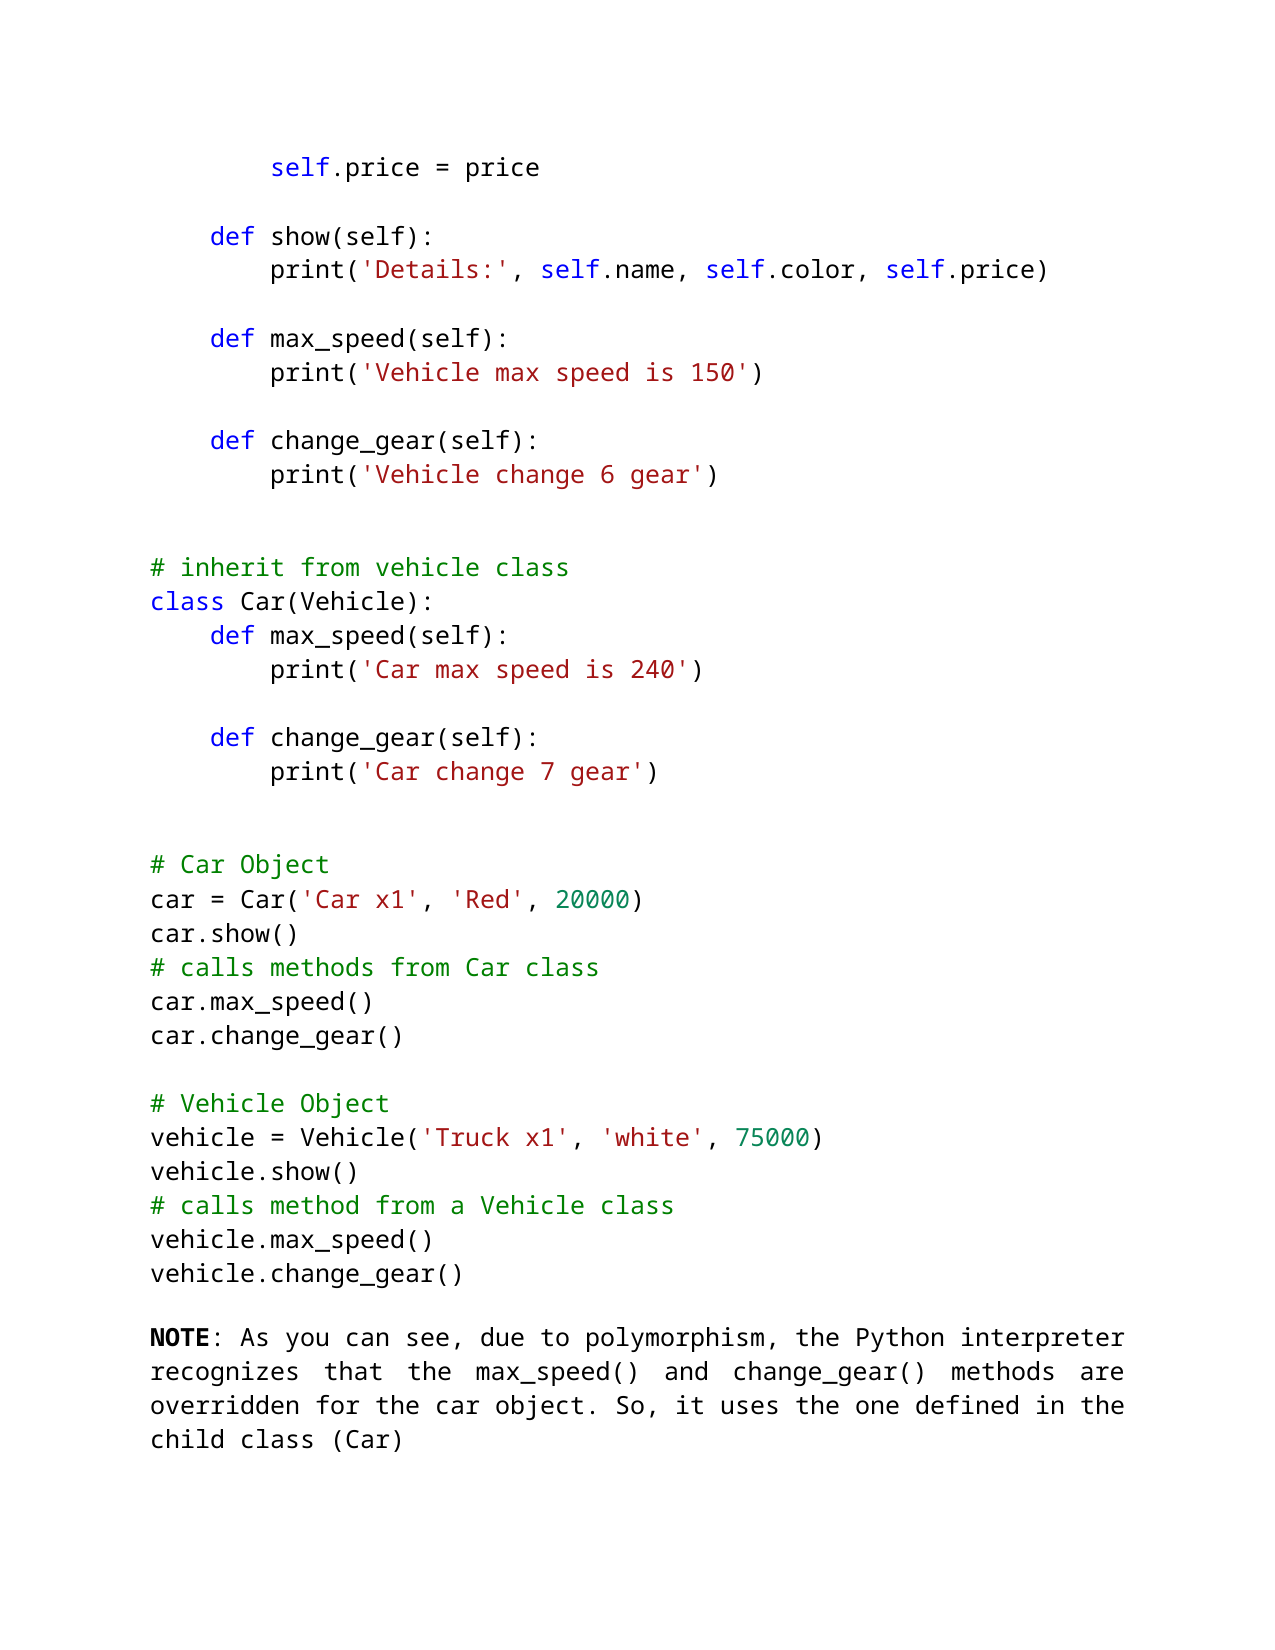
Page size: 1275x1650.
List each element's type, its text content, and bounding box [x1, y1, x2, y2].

text def show(self): [150, 218, 1125, 252]
text car.change_gear() [150, 1017, 1125, 1052]
text def max_speed(self): [150, 320, 1125, 354]
text # Vehicle Object [150, 1086, 1125, 1120]
text self.price = price [150, 150, 1125, 184]
text vehicle.max_speed() [150, 1222, 1125, 1256]
text print('Car max speed is 240') [150, 652, 1125, 686]
text vehicle = Vehicle('Truck x1', 'white', 75000) [150, 1120, 1125, 1154]
text # calls methods from Car class [150, 949, 1125, 983]
text vehicle.show() [150, 1154, 1125, 1188]
text car.show() [150, 915, 1125, 949]
text print('Vehicle change 6 gear') [150, 457, 1125, 491]
text # calls method from a Vehicle class [150, 1188, 1125, 1222]
text # Car Object [150, 847, 1125, 881]
text def change_gear(self): [150, 720, 1125, 754]
text # inherit from vehicle class [150, 550, 1125, 584]
text class Car(Vehicle): [150, 584, 1125, 618]
text vehicle.change_gear() [150, 1256, 1125, 1290]
text print('Car change 7 gear') [150, 754, 1125, 788]
text NOTE: As you can see, due to polymorphism, the Python interpreter recognizes that the max_speed() and change_gear() methods are overridden for the car object. So, it uses the one defined in the child class (Car) [150, 1320, 1125, 1456]
text print('Vehicle max speed is 150') [150, 354, 1125, 388]
text print('Details:', self.name, self.color, self.price) [150, 252, 1125, 286]
text def change_gear(self): [150, 422, 1125, 457]
text car = Car('Car x1', 'Red', 20000) [150, 881, 1125, 915]
text car.max_speed() [150, 983, 1125, 1017]
text def max_speed(self): [150, 618, 1125, 652]
